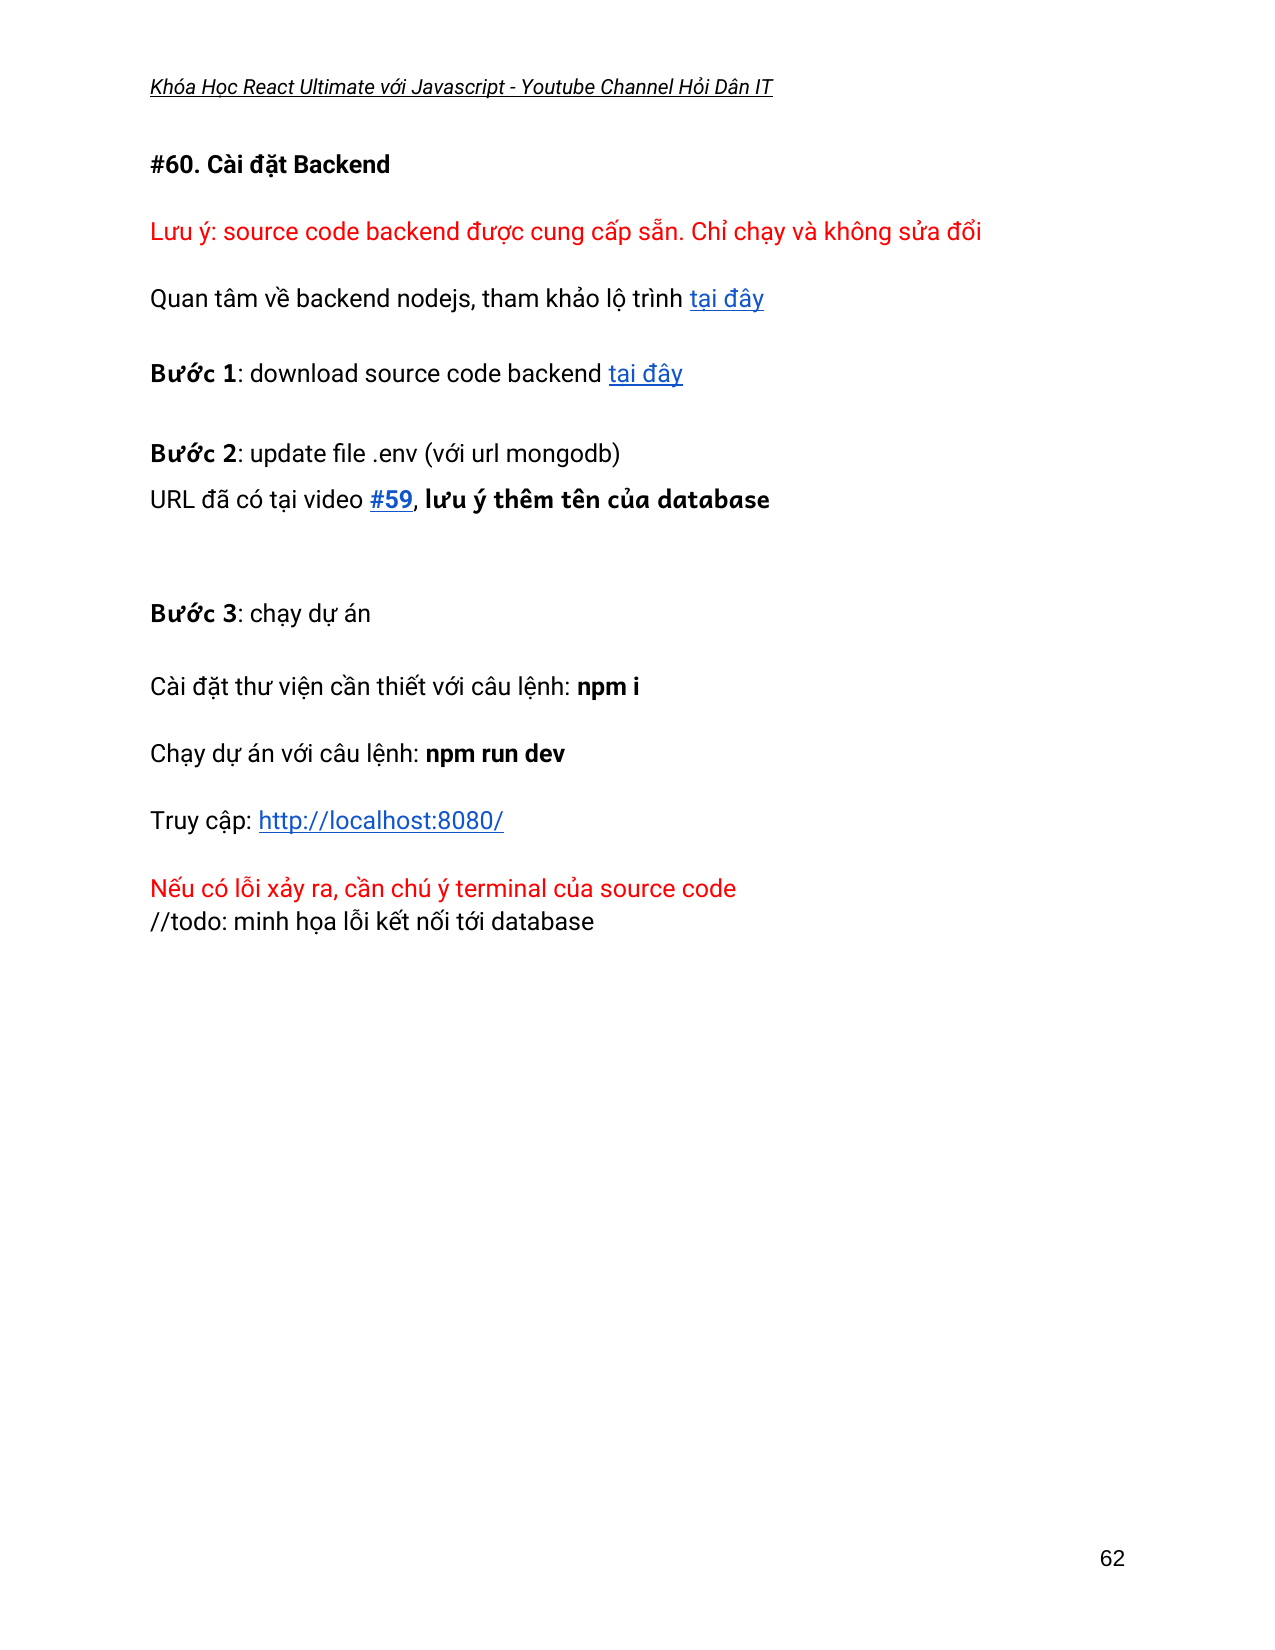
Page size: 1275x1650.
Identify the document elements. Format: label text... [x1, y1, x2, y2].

text URL đã có tại video #59, lưu ý thêm tên của database [150, 478, 1125, 518]
text Bước 1: download source code backend tại đây [150, 352, 1125, 392]
text Nếu có lỗi xảy ra, cần chú ý terminal của source code [150, 874, 1125, 903]
text Cài đặt thư viện cần thiết với câu lệnh: npm i [150, 672, 1125, 701]
subtitle #60. Cài đặt Backend [150, 150, 1125, 179]
text Lưu ý: source code backend được cung cấp sẵn. Chỉ chạy và không sửa đổi [150, 217, 1125, 247]
text Bước 2: update file .env (với url mongodb) [150, 432, 1125, 472]
text Chạy dự án với câu lệnh: npm run dev [150, 739, 1125, 768]
text Bước 3: chạy dự án [150, 592, 1125, 632]
text Truy cập: http://localhost:8080/ [150, 806, 1125, 836]
text Quan tâm về backend nodejs, tham khảo lộ trình tại đây [150, 284, 1125, 314]
text //todo: minh họa lỗi kết nối tới database [150, 907, 1125, 937]
